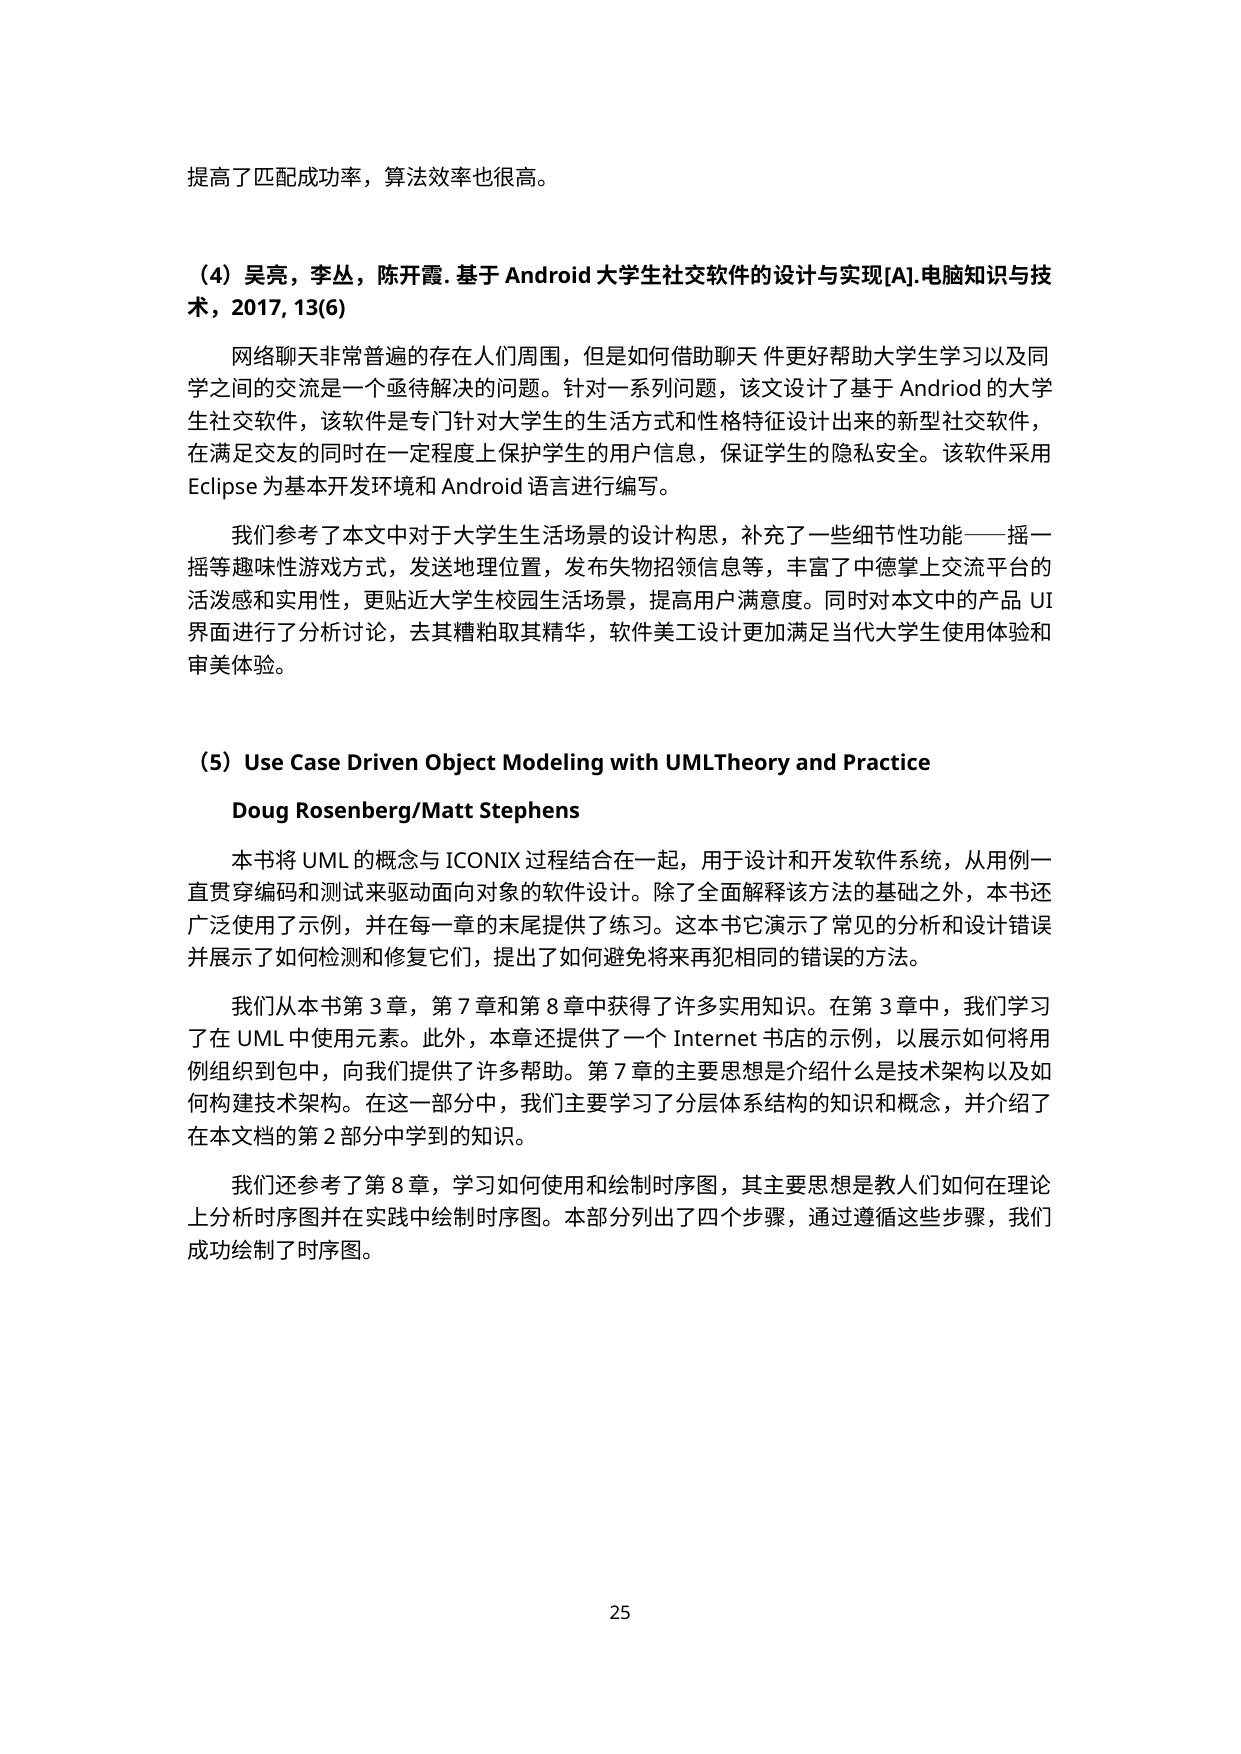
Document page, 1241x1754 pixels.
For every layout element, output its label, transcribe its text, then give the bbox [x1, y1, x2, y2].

text （4）吴亮，李丛，陈开霞. 基于Android大学生社交软件的设计与实现[A].电脑知识与技术，2017, 13(6) [187, 257, 1053, 322]
text Doug Rosenberg/Matt Stephens [187, 793, 1053, 826]
text 我们还参考了第8章，学习如何使用和绘制时序图，其主要思想是教人们如何在理论上分析时序图并在实践中绘制时序图。本部分列出了四个步骤，通过遵循这些步骤，我们成功绘制了时序图。 [187, 1167, 1053, 1265]
text 本书将UML的概念与ICONIX过程结合在一起，用于设计和开发软件系统，从用例一直贯穿编码和测试来驱动面向对象的软件设计。除了全面解释该方法的基础之外，本书还广泛使用了示例，并在每一章的末尾提供了练习。这本书它演示了常见的分析和设计错误，并展示了如何检测和修复它们，提出了如何避免将来再犯相同的错误的方法。 [187, 842, 1053, 972]
text 我们从本书第3章，第7章和第8章中获得了许多实用知识。在第3章中，我们学习了在UML中使用元素。此外，本章还提供了一个Internet书店的示例，以展示如何将用例组织到包中，向我们提供了许多帮助。第7章的主要思想是介绍什么是技术架构以及如何构建技术架构。在这一部分中，我们主要学习了分层体系结构的知识和概念，并介绍了在本文档的第2部分中学到的知识。 [187, 988, 1053, 1151]
text 我们参考了本文中对于大学生生活场景的设计构思，补充了一些细节性功能——摇一摇等趣味性游戏方式，发送地理位置，发布失物招领信息等，丰富了中德掌上交流平台的活泼感和实用性，更贴近大学生校园生活场景，提高用户满意度。同时对本文中的产品UI界面进行了分析讨论，去其糟粕取其精华，软件美工设计更加满足当代大学生使用体验和审美体验。 [187, 517, 1053, 680]
text （5）Use Case Driven Object Modeling with UMLTheory and Practice [187, 745, 1053, 777]
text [187, 160, 1053, 192]
text 网络聊天非常普遍的存在人们周围，但是如何借助聊天 件更好帮助大学生学习以及同学之间的交流是一个亟待解决的问题。针对一系列问题，该文设计了基于Andriod的大学生社交软件，该软件是专门针对大学生的生活方式和性格特征设计出来的新型社交软件，在满足交友的同时在一定程度上保护学生的用户信息，保证学生的隐私安全。该软件采用Eclipse为基本开发环境和Android语言进行编写。 [187, 338, 1053, 501]
